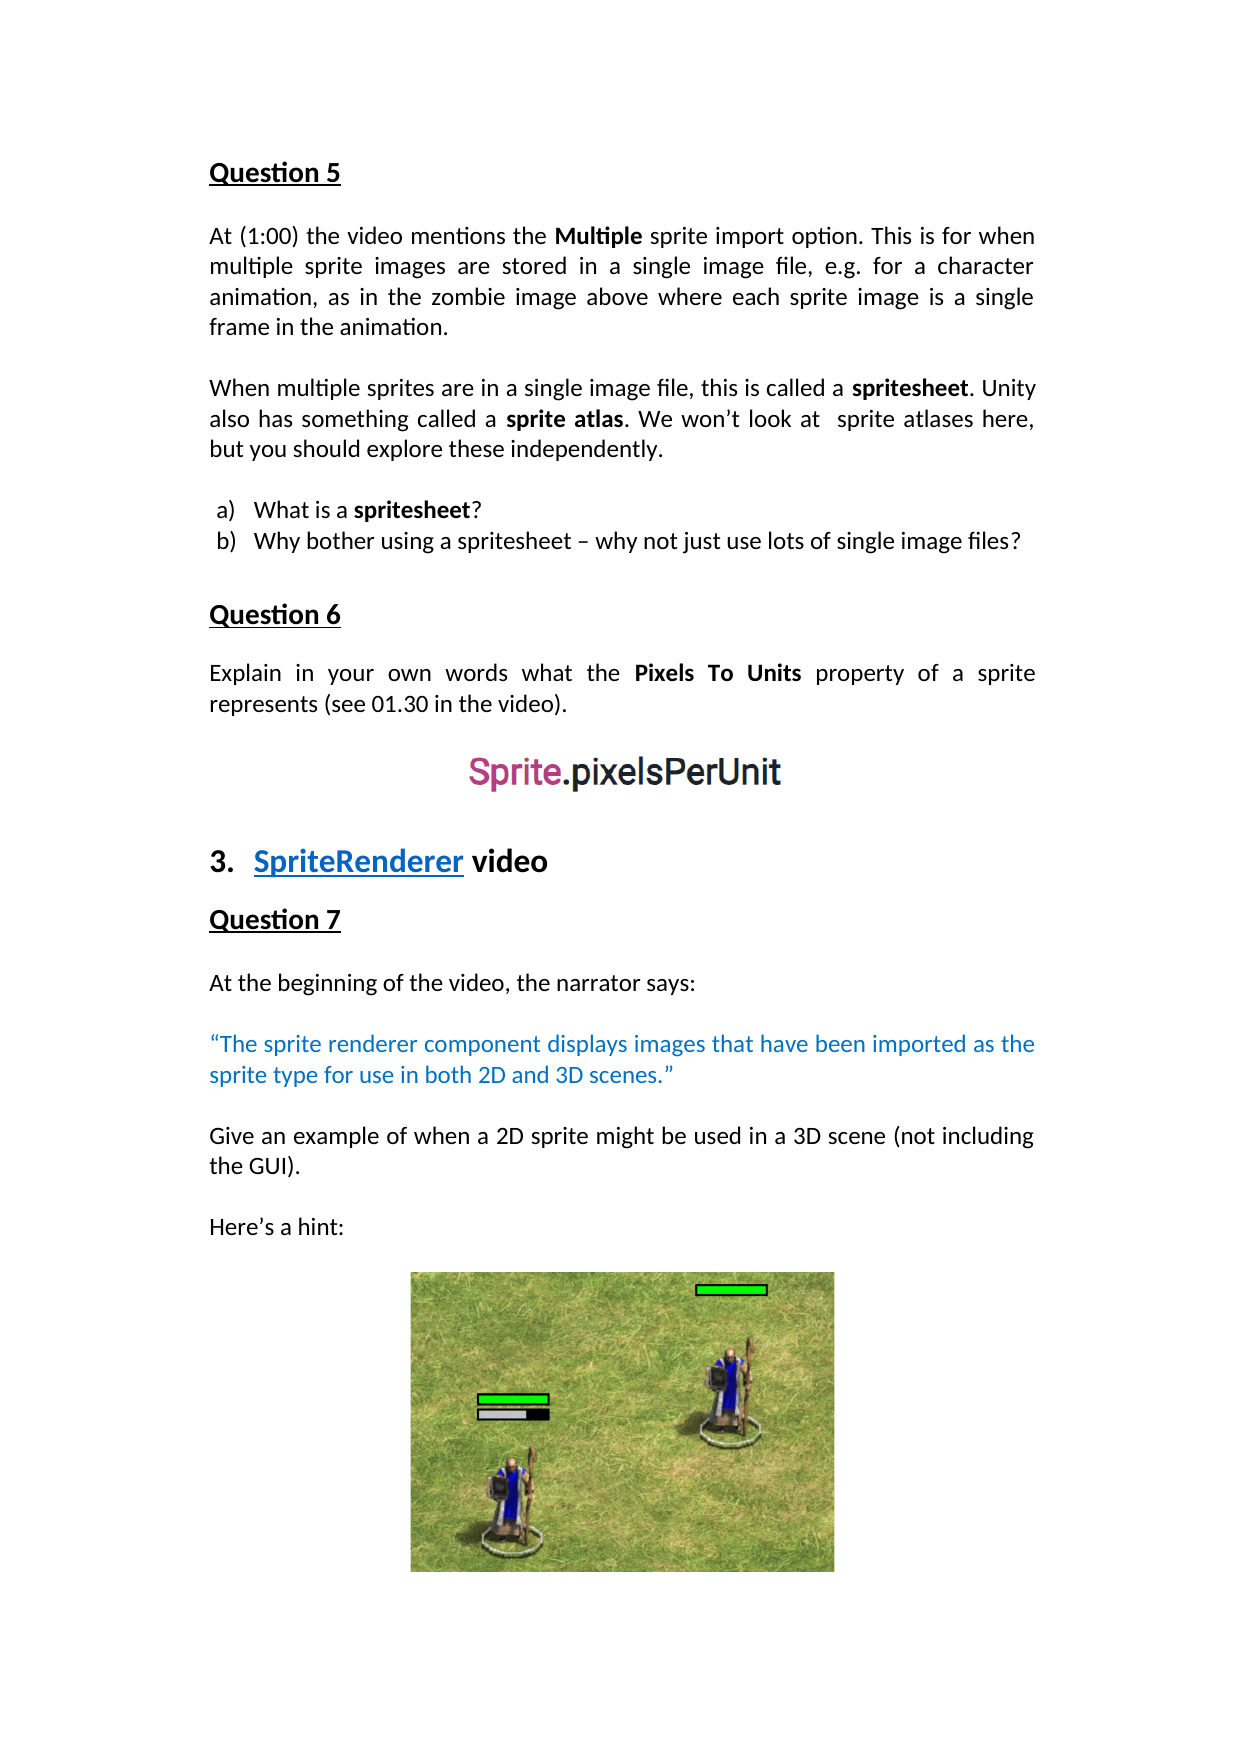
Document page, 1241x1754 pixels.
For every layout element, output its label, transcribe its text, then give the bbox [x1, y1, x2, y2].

text Explain in your own words what the Pixels To Units property of a sprite represents (see 01.30 in the video). [209, 657, 1036, 718]
list What is a spritesheet? [216, 494, 1036, 525]
text Question 7 [209, 901, 1036, 937]
text When multiple sprites are in a single image file, this is called a spritesheet. Unity also has something called a sprite atlas. We won’t look at sprite atlases here, but you should explore these independently. [209, 372, 1036, 464]
text Here’s a hint: [209, 1211, 1036, 1242]
text “The sprite renderer component displays images that have been imported as the sprite type for use in both 2D and 3D scenes.” [209, 1028, 1036, 1089]
list SpriteRenderer video [209, 840, 1036, 881]
text Give an example of when a 2D sprite might be used in a 3D scene (not including the GUI). [209, 1120, 1036, 1181]
text At (1:00) the video mentions the Multiple sprite import option. This is for when multiple sprite images are stored in a single image file, e.g. for a character animation, as in the zombie image above where each sprite image is a single frame in the animation. [209, 220, 1036, 342]
list Why bother using a spritesheet – why not just use lots of single image files? [216, 525, 1036, 556]
text Question 5 [209, 154, 1036, 189]
text Question 6 [209, 596, 1036, 632]
text At the beginning of the video, the narrator says: [209, 967, 1036, 998]
picture [410, 1272, 835, 1572]
picture [455, 748, 790, 799]
